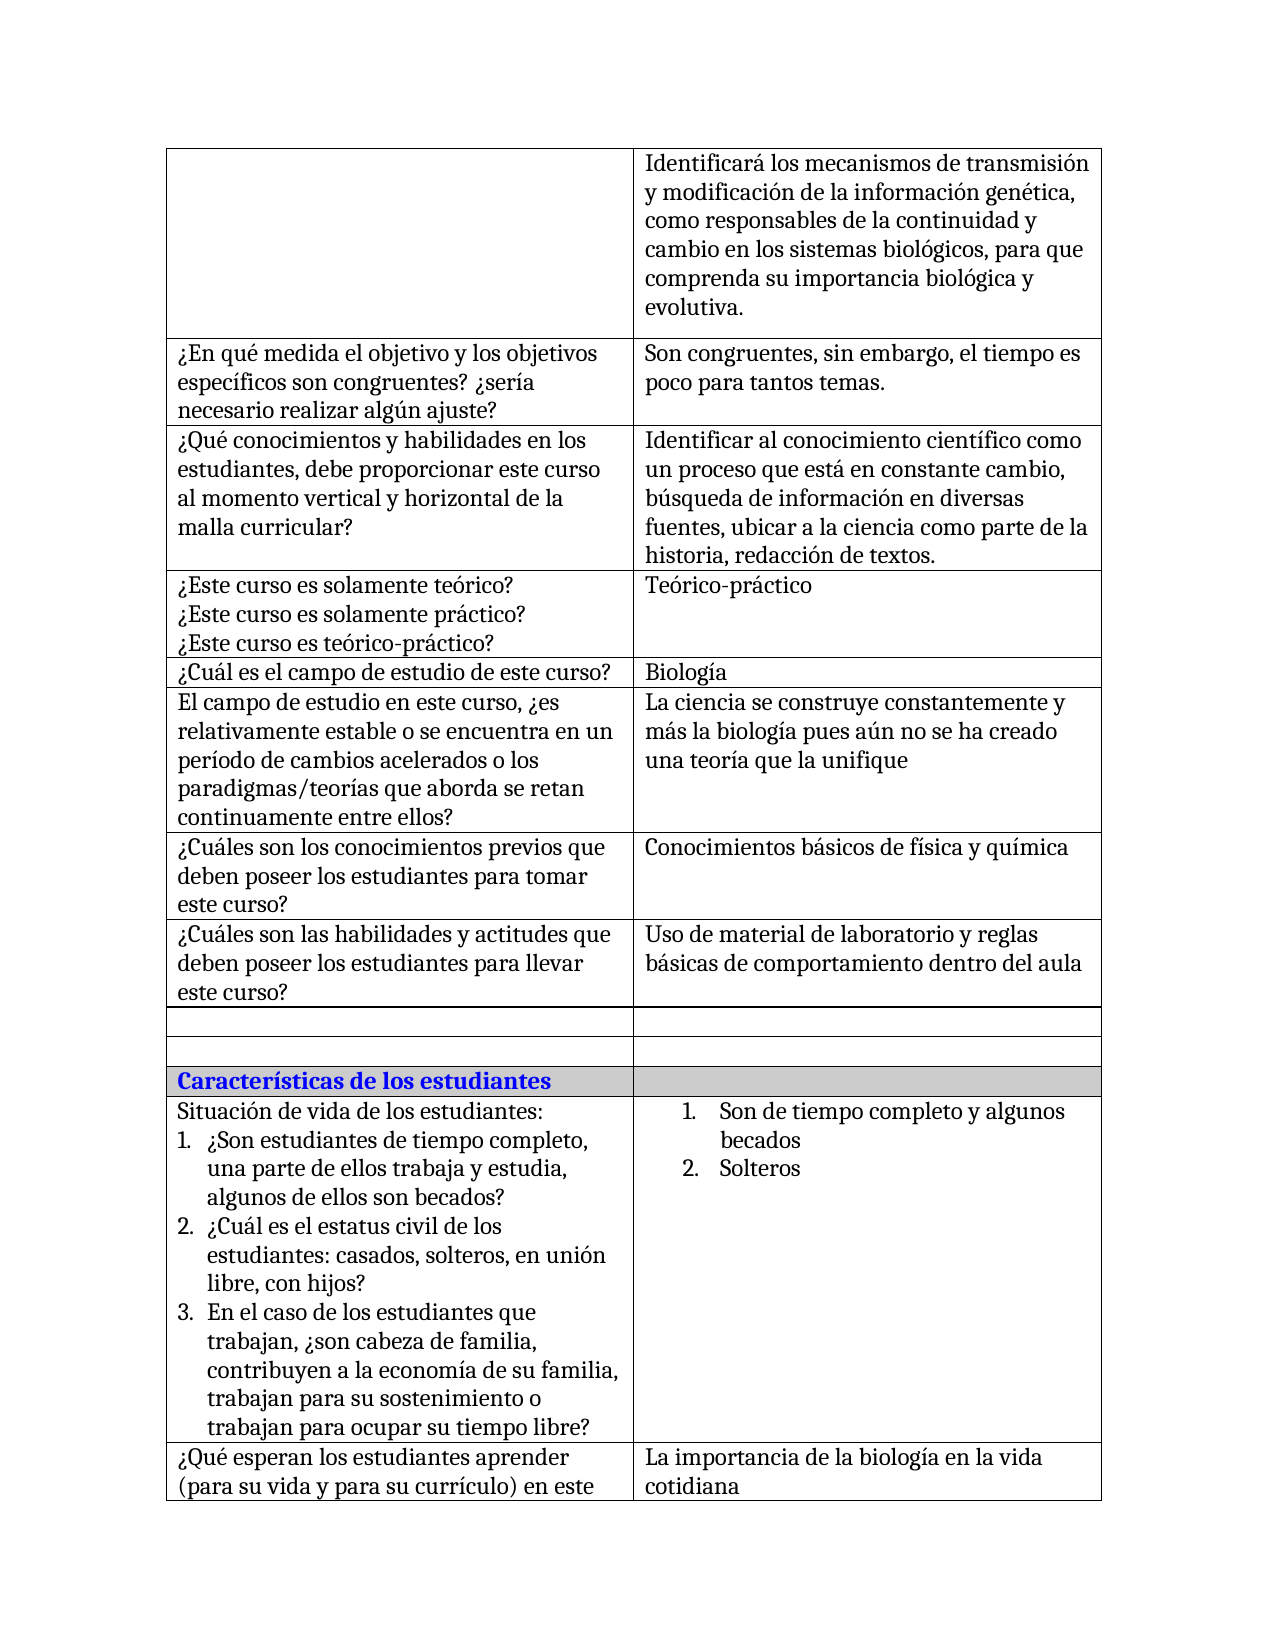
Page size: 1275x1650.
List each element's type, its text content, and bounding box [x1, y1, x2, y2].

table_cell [634, 149, 1101, 338]
table_cell [167, 1037, 633, 1066]
table_cell [167, 1008, 633, 1036]
table_cell Teórico-práctico [634, 571, 1101, 657]
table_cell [167, 1443, 633, 1500]
table_cell Situación de vida de los estudiantes: ¿Son estudiantes de tiempo completo, una parte de ellos trabaja y estudia, algunos de ellos son becados? ¿Cuál es el estatus civil de los estudiantes: casados, solteros, en unión libre, con hijos? En el caso de los estudiantes que trabajan, ¿son cabeza de familia, contribuyen a la economía de su familia, trabajan para su sostenimiento o trabajan para ocupar su tiempo libre? [167, 1097, 633, 1442]
table_cell Son congruentes, sin embargo, el tiempo es poco para tantos temas. [634, 339, 1101, 425]
table_cell [634, 1008, 1101, 1036]
table_cell Características de los estudiantes [167, 1067, 633, 1096]
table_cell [634, 1443, 1101, 1500]
table_cell [634, 1067, 1101, 1096]
table_cell ¿Cuáles son las habilidades y actitudes que deben poseer los estudiantes para llevar este curso? [167, 920, 633, 1006]
table_cell Son de tiempo completo y algunos becados Solteros [634, 1097, 1101, 1442]
table_cell Uso de material de laboratorio y reglas básicas de comportamiento dentro del aula [634, 920, 1101, 1006]
table_cell Biología [634, 658, 1101, 687]
table_cell ¿Cuál es el campo de estudio de este curso? [167, 658, 633, 687]
table_cell Identificar al conocimiento científico como un proceso que está en constante cambio, búsqueda de información en diversas fuentes, ubicar a la ciencia como parte de la historia, redacción de textos. [634, 426, 1101, 570]
table_cell ¿Este curso es solamente teórico? ¿Este curso es solamente práctico? ¿Este curso es teórico-práctico? [167, 571, 633, 657]
table_cell [634, 1037, 1101, 1066]
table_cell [167, 149, 633, 338]
table_cell La ciencia se construye constantemente y más la biología pues aún no se ha creado una teoría que la unifique [634, 688, 1101, 832]
table_cell ¿Qué conocimientos y habilidades en los estudiantes, debe proporcionar este curso al momento vertical y horizontal de la malla curricular? [167, 426, 633, 570]
table_cell Conocimientos básicos de física y química [634, 833, 1101, 919]
table_cell ¿Cuáles son los conocimientos previos que deben poseer los estudiantes para tomar este curso? [167, 833, 633, 919]
table_cell El campo de estudio en este curso, ¿es relativamente estable o se encuentra en un período de cambios acelerados o los paradigmas/teorías que aborda se retan continuamente entre ellos? [167, 688, 633, 832]
table_cell ¿En qué medida el objetivo y los objetivos específicos son congruentes? ¿sería necesario realizar algún ajuste? [167, 339, 633, 425]
